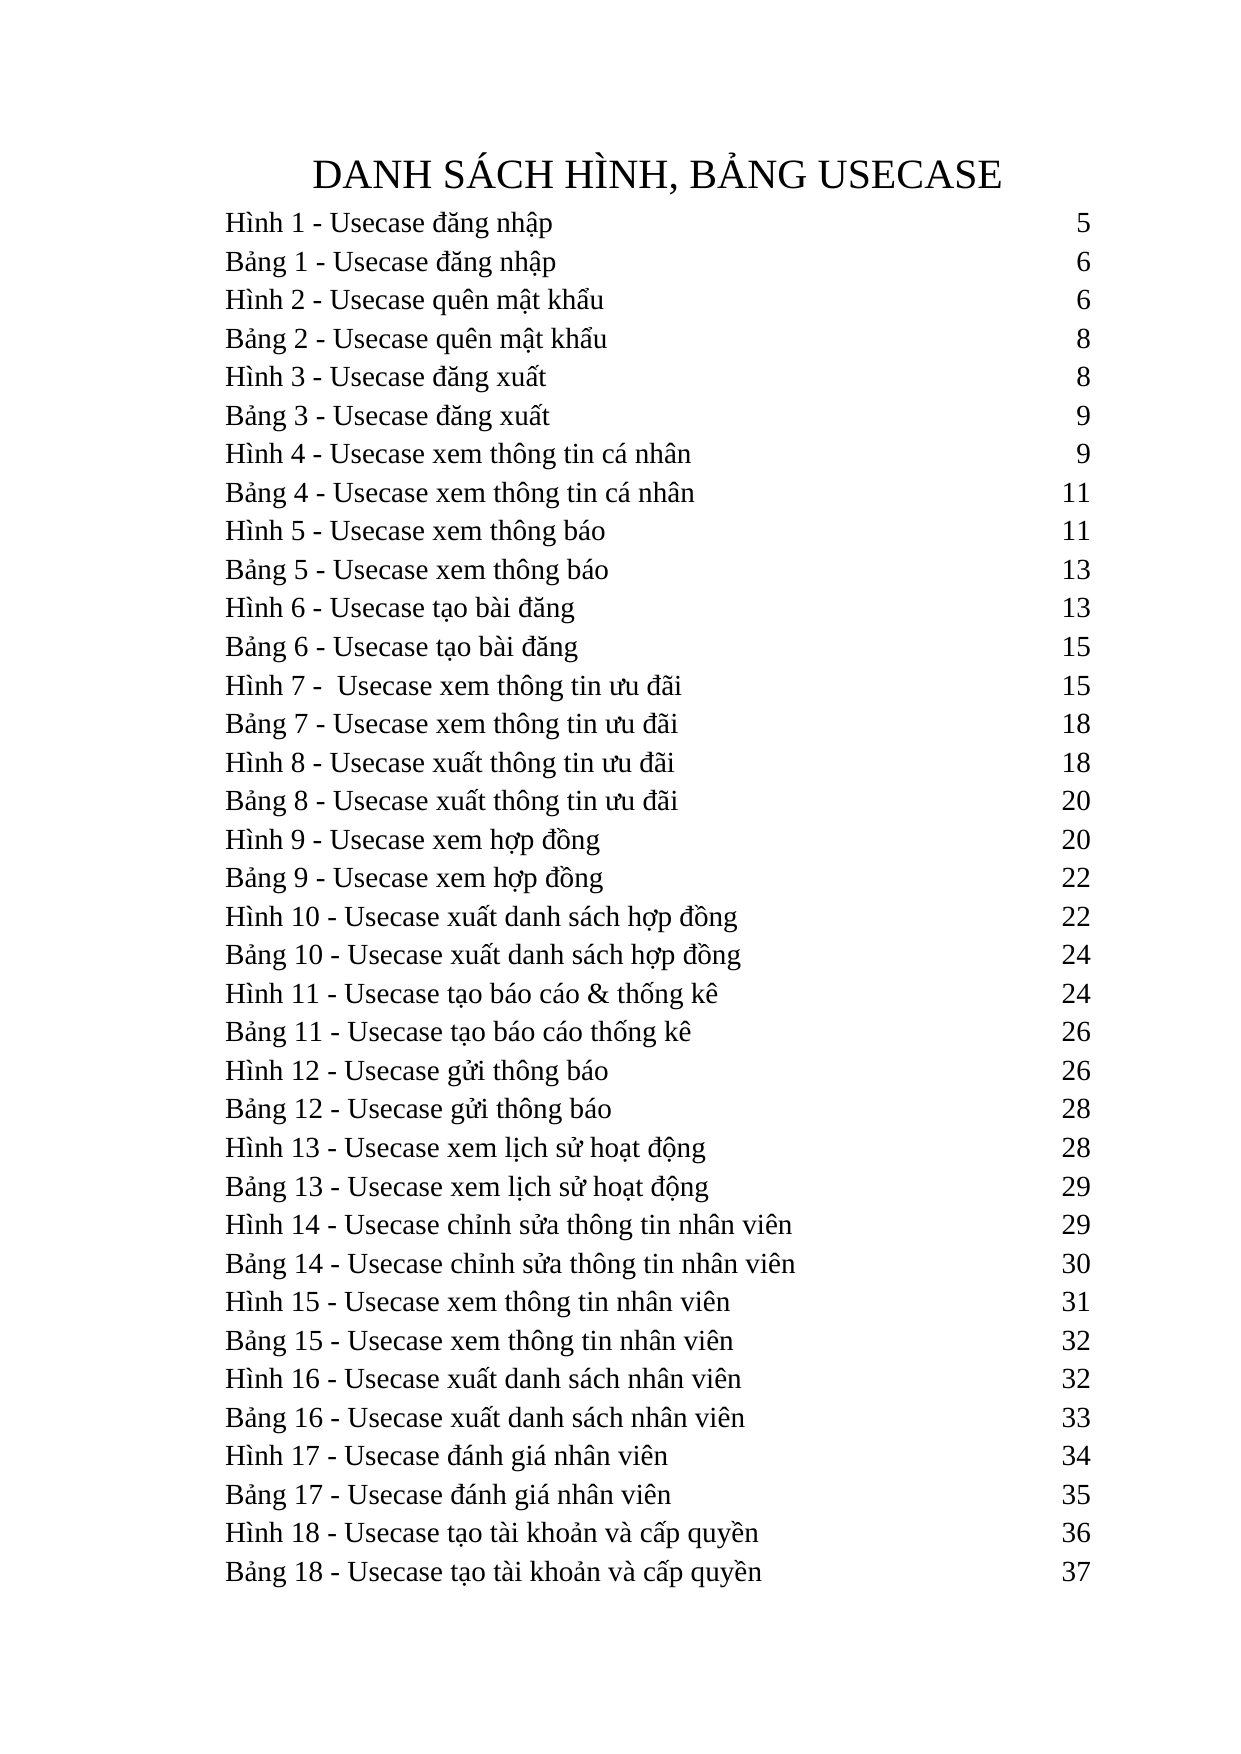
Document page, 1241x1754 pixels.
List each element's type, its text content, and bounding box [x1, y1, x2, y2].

text DANH SÁCH HÌNH, BẢNG USECASE [225, 150, 1090, 198]
